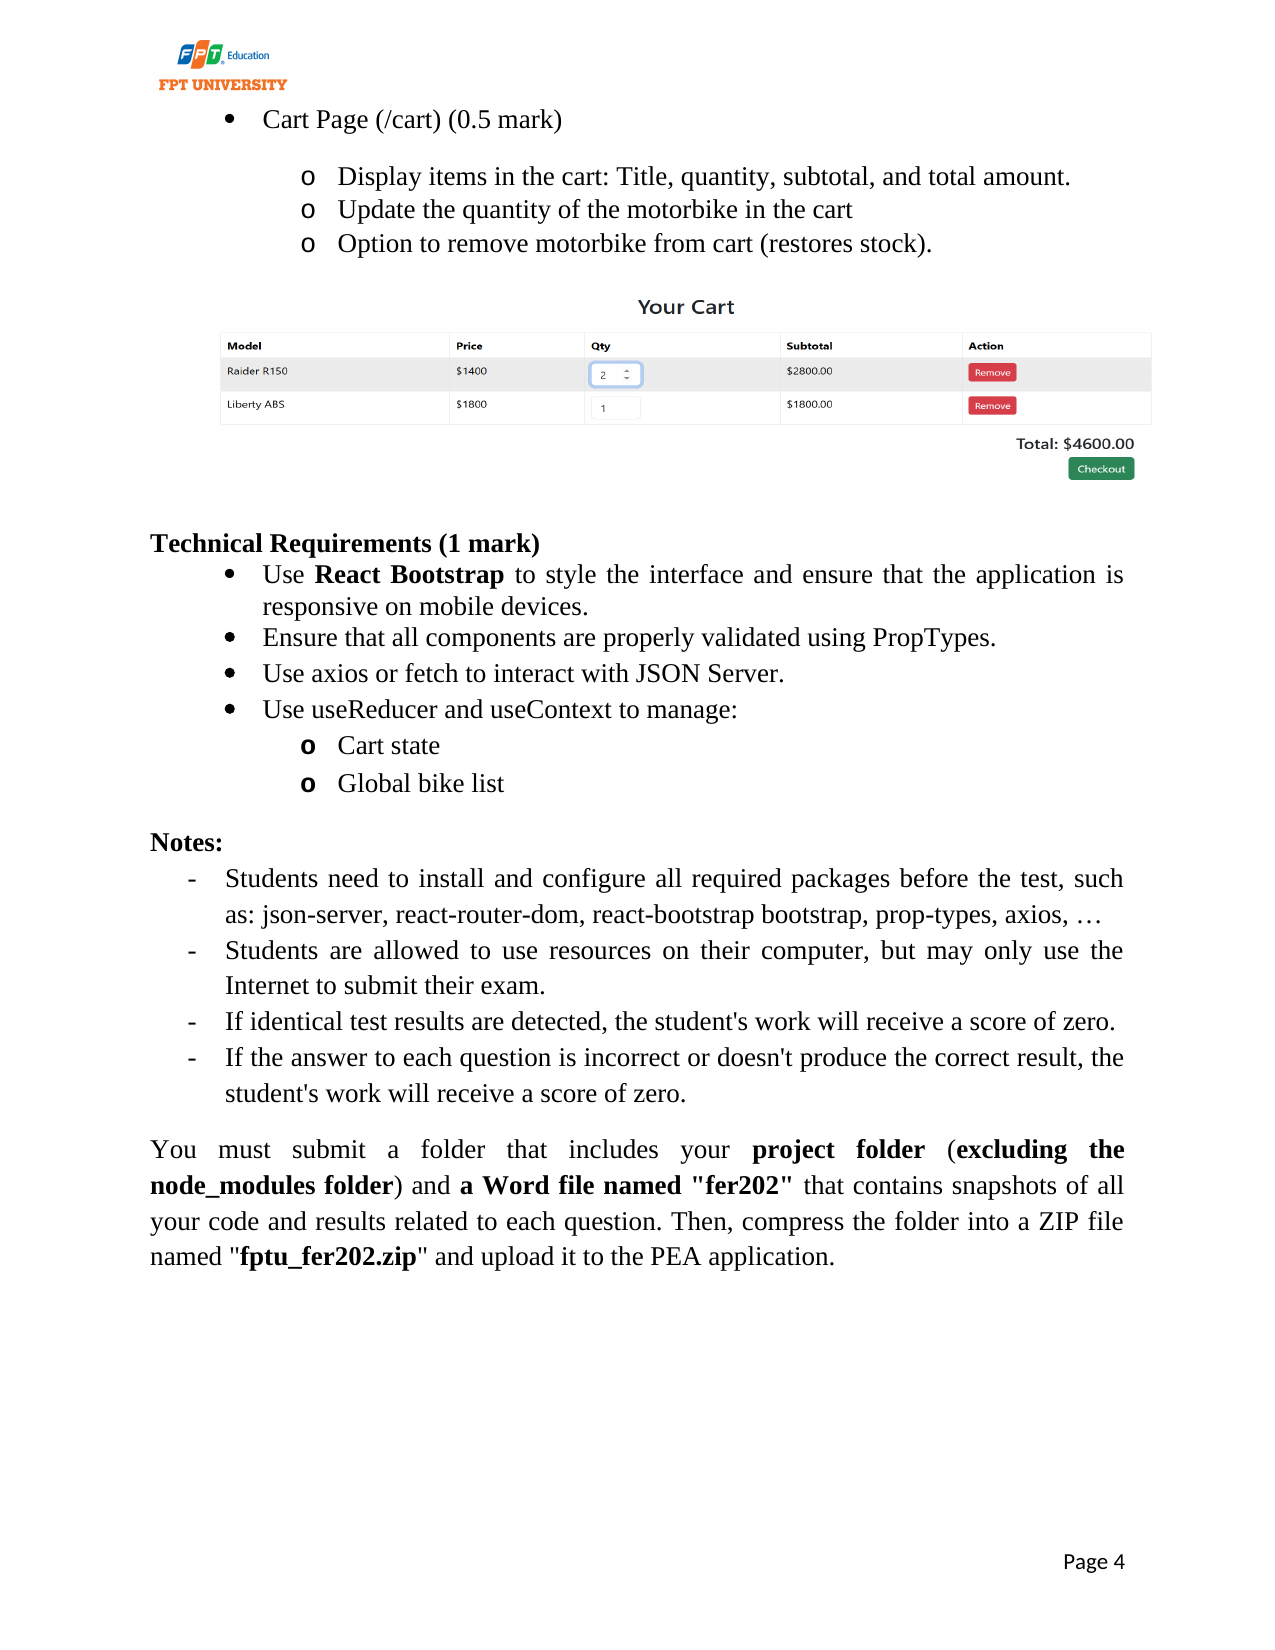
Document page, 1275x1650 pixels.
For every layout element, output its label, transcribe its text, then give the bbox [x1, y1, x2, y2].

list Update the quantity of the motorbike in the cart [300, 193, 1125, 227]
list Use axios or fetch to interact with JSON Server. [225, 657, 1125, 688]
list If identical test results are detected, the student's work will receive a score of zero. [187, 1005, 1125, 1036]
picture [196, 289, 1172, 499]
list Ensure that all components are properly validated using PropTypes. [225, 621, 1125, 652]
list Students need to install and configure all required packages before the test, such as: json-server, react-router-dom, react-bootstrap bootstrap, prop-types, axios, … [187, 862, 1125, 929]
list Use useReducer and useContext to manage: [225, 693, 1125, 724]
list Cart state [300, 729, 1125, 762]
picture [150, 25, 292, 104]
list If the answer to each question is incorrect or doesn't produce the correct result, the student's work will receive a score of zero. [187, 1041, 1125, 1108]
list Students are allowed to use resources on their computer, but may only use the Internet to submit their exam. [187, 934, 1125, 1001]
text Notes: [150, 827, 1125, 858]
list Global bike list [300, 767, 1125, 801]
text Technical Requirements (1 mark) [150, 527, 1125, 559]
list Use React Bootstrap to style the interface and ensure that the application is responsive on mobile devices. [225, 559, 1125, 621]
list Option to remove motorbike from cart (restores stock). [300, 227, 1125, 260]
list Display items in the cart: Title, quantity, subtotal, and total amount. [300, 160, 1125, 193]
list Cart Page (/cart) (0.5 mark) [225, 103, 1125, 134]
text You must submit a folder that includes your project folder (excluding the node_modules folder) and a Word file named "fer202" that contains snapshots of all your code and results related to each question. Then, compress the folder into a ZIP file named "fptu_fer202.zip" and upload it to the PEA application. [150, 1133, 1125, 1272]
